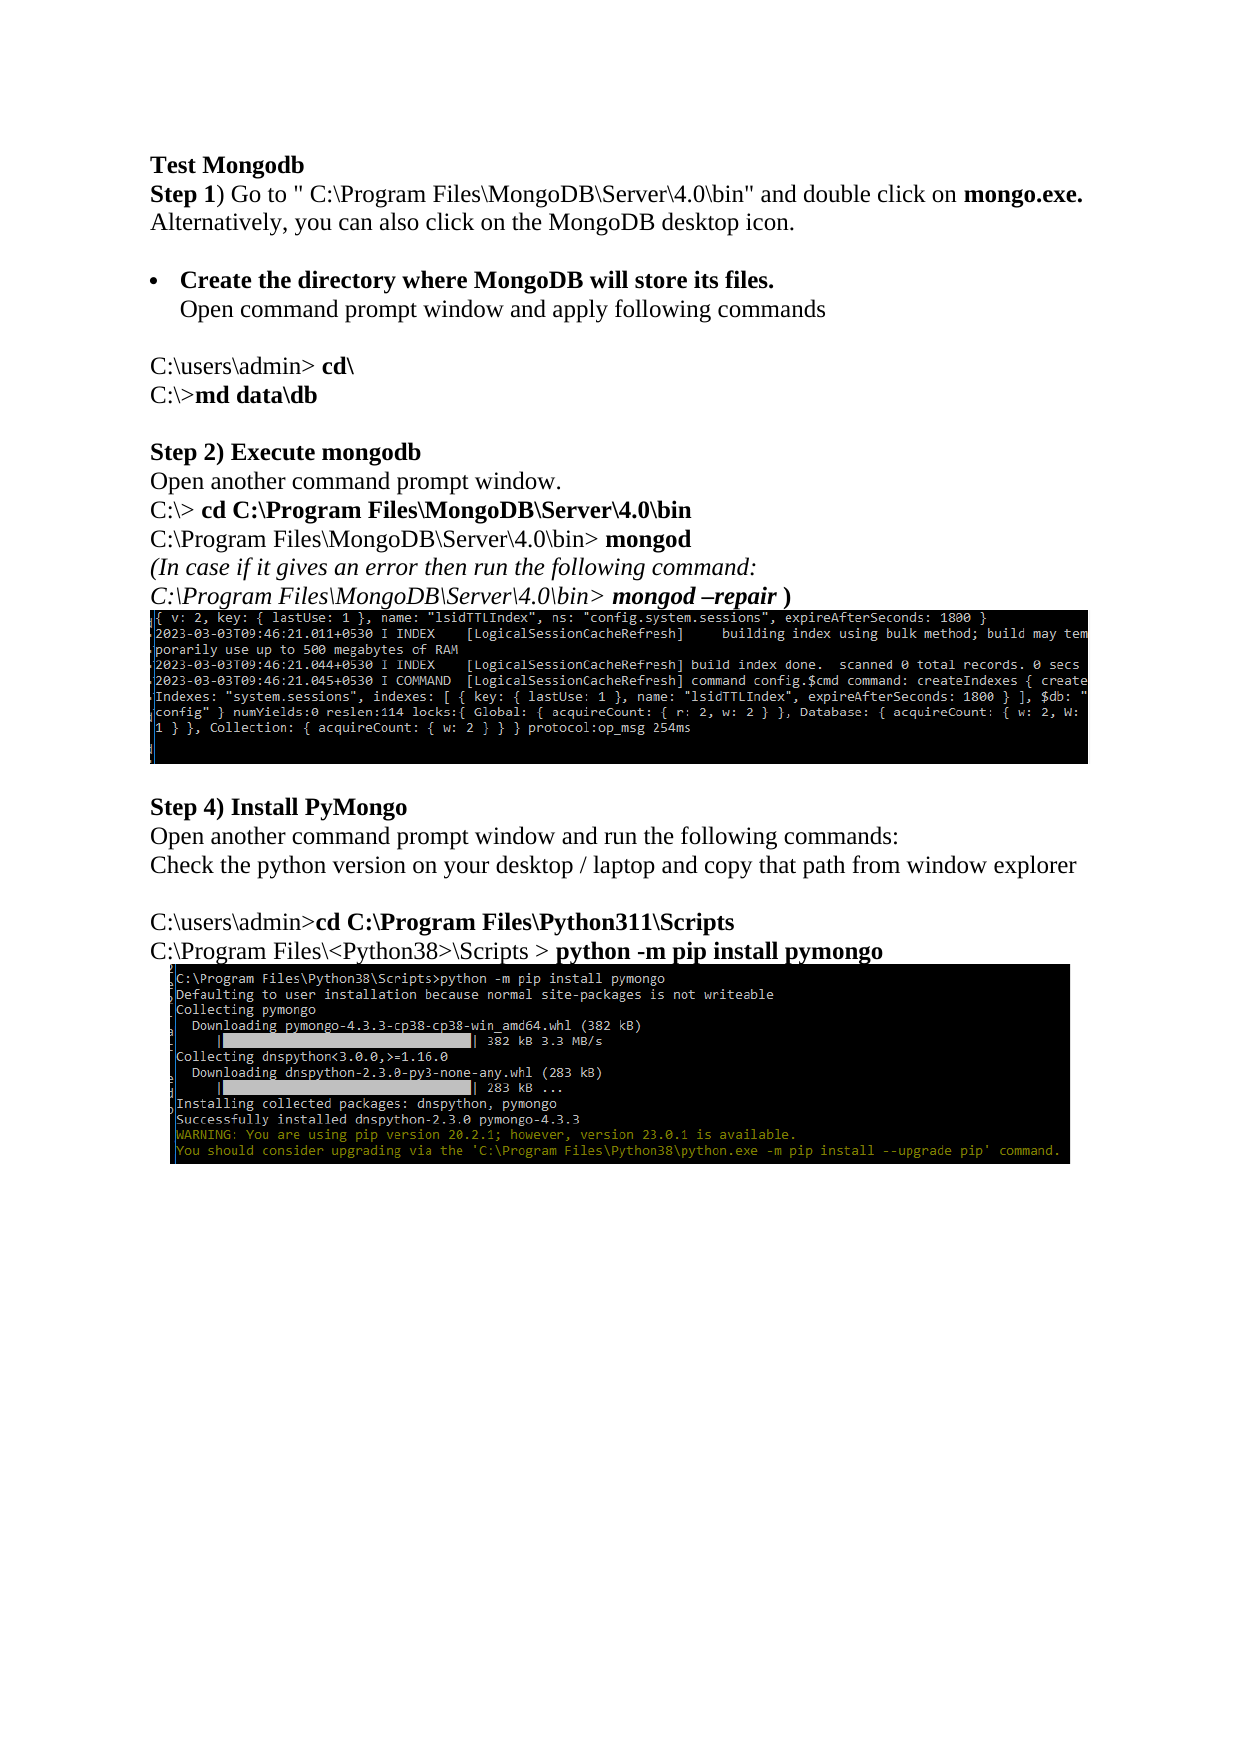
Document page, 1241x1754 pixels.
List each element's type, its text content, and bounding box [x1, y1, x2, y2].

text Open another command prompt window. [150, 466, 1090, 495]
text C:\users\admin> cd\ [150, 351, 1090, 380]
text Test Mongodb [150, 150, 1090, 179]
text C:\Program Files\MongoDB\Server\4.0\bin> mongod –repair ) [150, 581, 1090, 610]
text C:\Program Files\MongoDB\Server\4.0\bin> mongod [150, 524, 1090, 552]
text Open command prompt window and apply following commands [179, 294, 1090, 322]
text Open another command prompt window and run the following commands: [150, 821, 1090, 850]
list Create the directory where MongoDB will store its files. [150, 265, 1090, 294]
text (In case if it gives an error then run the following command: [150, 552, 1090, 581]
text C:\>md data\db [150, 380, 1090, 409]
text C:\users\admin>cd C:\Program Files\Python311\Scripts [150, 907, 1090, 936]
text Check the python version on your desktop / laptop and copy that path from window explorer [150, 850, 1090, 878]
text Step 1) Go to " C:\Program Files\MongoDB\Server\4.0\bin" and double click on mongo.exe. Alternatively, you can also click on the MongoDB desktop icon. [150, 179, 1090, 236]
picture [170, 964, 1071, 1164]
picture [150, 610, 1091, 764]
text C:\Program Files\<Python38>\Scripts > python -m pip install pymongo [150, 936, 1090, 965]
text Step 2) Execute mongodb [150, 437, 1090, 466]
text Step 4) Install PyMongo [150, 792, 1090, 821]
text C:\> cd C:\Program Files\MongoDB\Server\4.0\bin [150, 495, 1090, 524]
